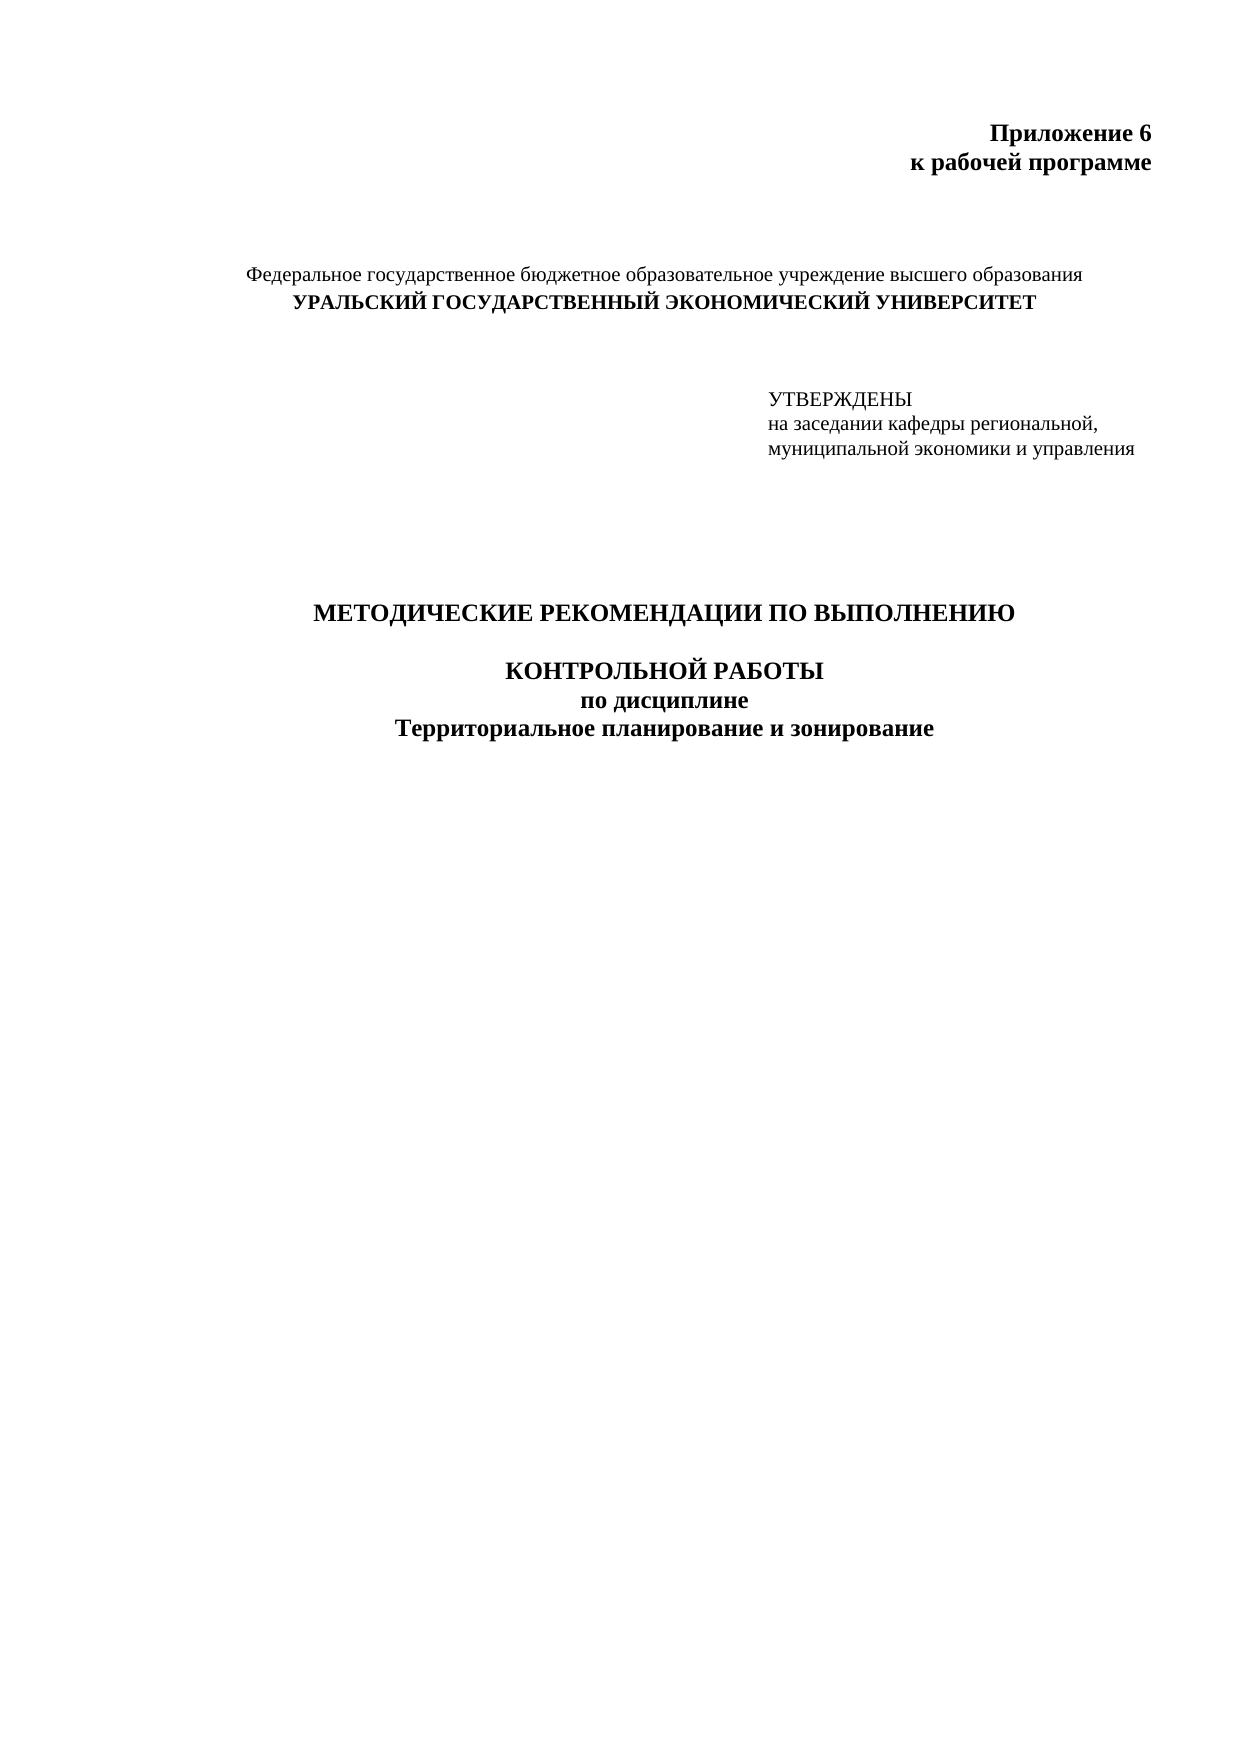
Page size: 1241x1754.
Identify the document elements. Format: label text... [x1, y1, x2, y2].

text МЕТОДИЧЕСКИЕ РЕКОМЕНДАЦИИ ПО ВЫПОЛНЕНИЮ [177, 598, 1152, 627]
text УРАЛЬСКИЙ ГОСУДАРСТВЕННЫЙ ЭКОНОМИЧЕСКИЙ УНИВЕРСИТЕТ [177, 286, 1152, 315]
text на заседании кафедры региональной, муниципальной экономики и управления [768, 411, 1152, 459]
text по дисциплине [177, 685, 1152, 713]
text КОНТРОЛЬНОЙ РАБОТЫ [177, 656, 1152, 685]
text УТВЕРЖДЕНЫ [768, 387, 1152, 411]
text Территориальное планирование и зонирование [177, 713, 1152, 742]
text Федеральное государственное бюджетное образовательное учреждение высшего образования [177, 262, 1152, 286]
text к рабочей программе [177, 147, 1152, 176]
text Приложение 6 [177, 118, 1152, 147]
